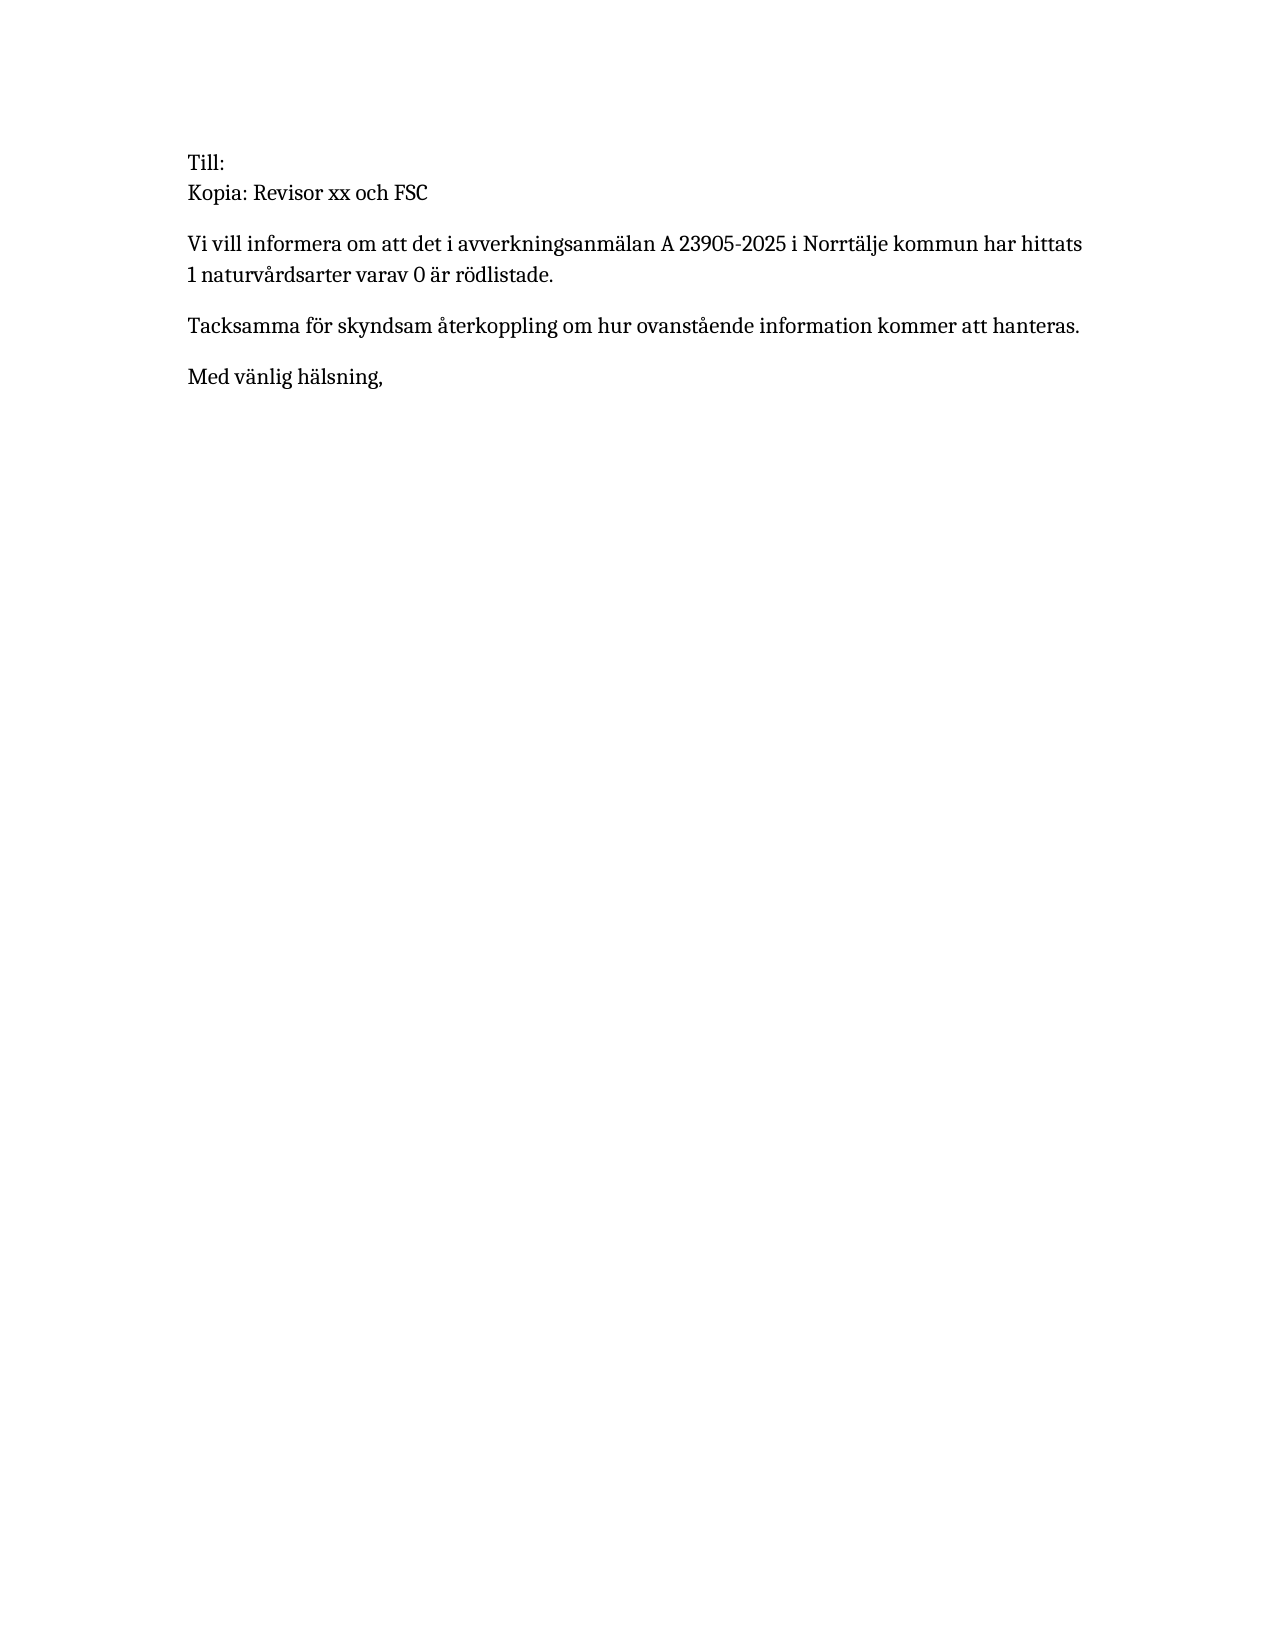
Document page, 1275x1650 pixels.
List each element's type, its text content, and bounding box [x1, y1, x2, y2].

text Tacksamma för skyndsam återkoppling om hur ovanstående information kommer att hanteras. [187, 312, 1087, 339]
text Till: Kopia: Revisor xx och FSC [187, 150, 1087, 207]
text Vi vill informera om att det i avverkningsanmälan A 23905-2025 i Norrtälje kommun har hittats 1 naturvårdsarter varav 0 är rödlistade. [187, 231, 1087, 288]
text Med vänlig hälsning, [187, 363, 1087, 420]
